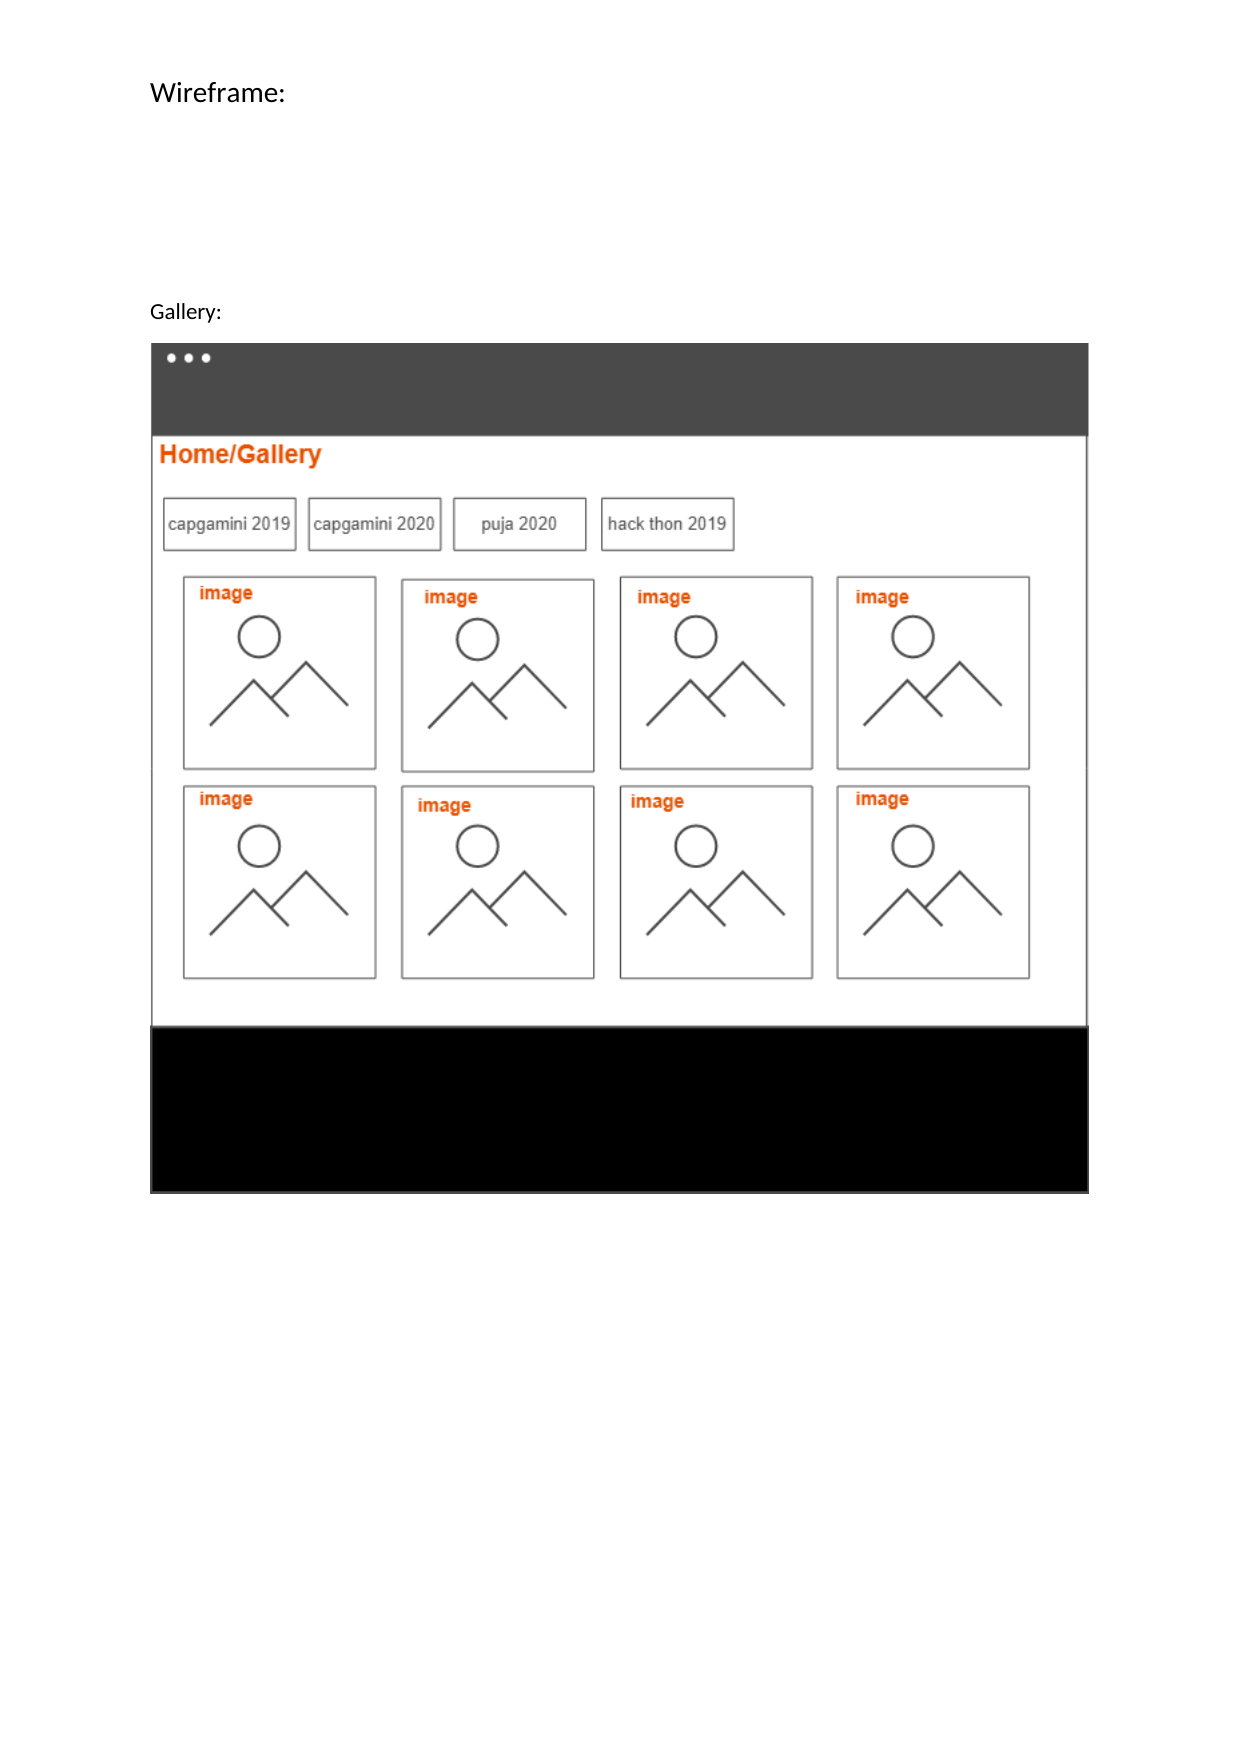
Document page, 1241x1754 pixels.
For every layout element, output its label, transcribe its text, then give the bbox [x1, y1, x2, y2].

text Gallery: [150, 297, 1090, 325]
picture [150, 343, 1089, 1194]
